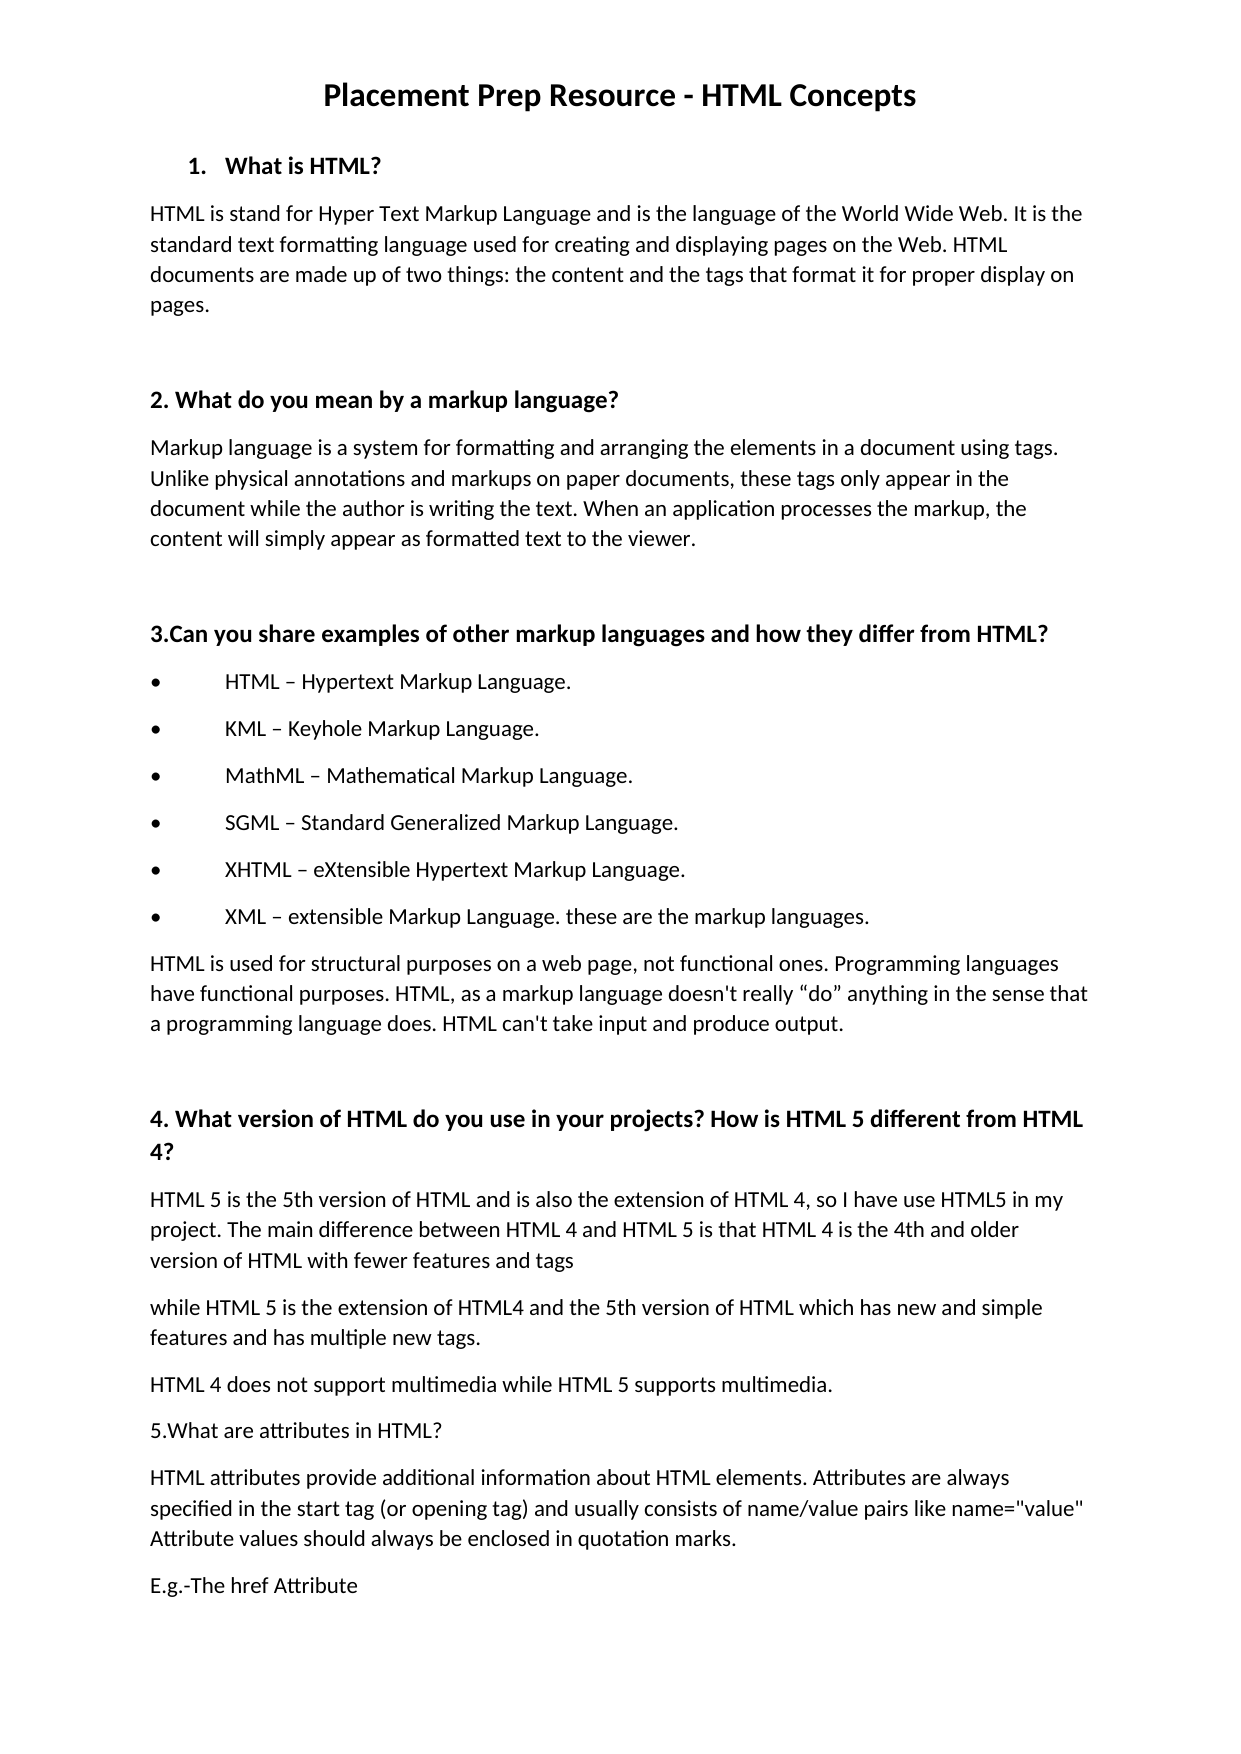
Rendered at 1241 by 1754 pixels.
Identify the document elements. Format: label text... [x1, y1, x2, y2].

text • SGML – Standard Generalized Markup Language. [150, 808, 1090, 836]
text 4. What version of HTML do you use in your projects? How is HTML 5 different from HTML 4? [150, 1103, 1090, 1166]
text • HTML – Hypertext Markup Language. [150, 667, 1090, 696]
text HTML attributes provide additional information about HTML elements. Attributes are always specified in the start tag (or opening tag) and usually consists of name/value pairs like name="value" Attribute values should always be enclosed in quotation marks. [150, 1463, 1090, 1552]
list What is HTML? [187, 150, 1090, 181]
text while HTML 5 is the extension of HTML4 and the 5th version of HTML which has new and simple features and has multiple new tags. [150, 1293, 1090, 1351]
text E.g.-The href Attribute [150, 1571, 1090, 1599]
text • XML – extensible Markup Language. these are the markup languages. [150, 902, 1090, 930]
text • XHTML – eXtensible Hypertext Markup Language. [150, 855, 1090, 883]
text HTML is stand for Hyper Text Markup Language and is the language of the World Wide Web. It is the standard text formatting language used for creating and displaying pages on the Web. HTML documents are made up of two things: the content and the tags that format it for proper display on pages. [150, 199, 1090, 318]
text HTML is used for structural purposes on a web page, not functional ones. Programming languages have functional purposes. HTML, as a markup language doesn't really “do” anything in the sense that a programming language does. HTML can't take input and produce output. [150, 949, 1090, 1037]
text • KML – Keyhole Markup Language. [150, 714, 1090, 742]
text 3.Can you share examples of other markup languages and how they differ from HTML? [150, 618, 1090, 648]
text • MathML – Mathematical Markup Language. [150, 761, 1090, 789]
text HTML 5 is the 5th version of HTML and is also the extension of HTML 4, so I have use HTML5 in my project. The main difference between HTML 4 and HTML 5 is that HTML 4 is the 4th and older version of HTML with fewer features and tags [150, 1185, 1090, 1274]
text Markup language is a system for formatting and arranging the elements in a document using tags. Unlike physical annotations and markups on paper documents, these tags only appear in the document while the author is writing the text. When an application processes the markup, the content will simply appear as formatted text to the viewer. [150, 433, 1090, 552]
text 2. What do you mean by a markup language? [150, 384, 1090, 414]
text HTML 4 does not support multimedia while HTML 5 supports multimedia. [150, 1370, 1090, 1398]
text 5.What are attributes in HTML? [150, 1417, 1090, 1445]
